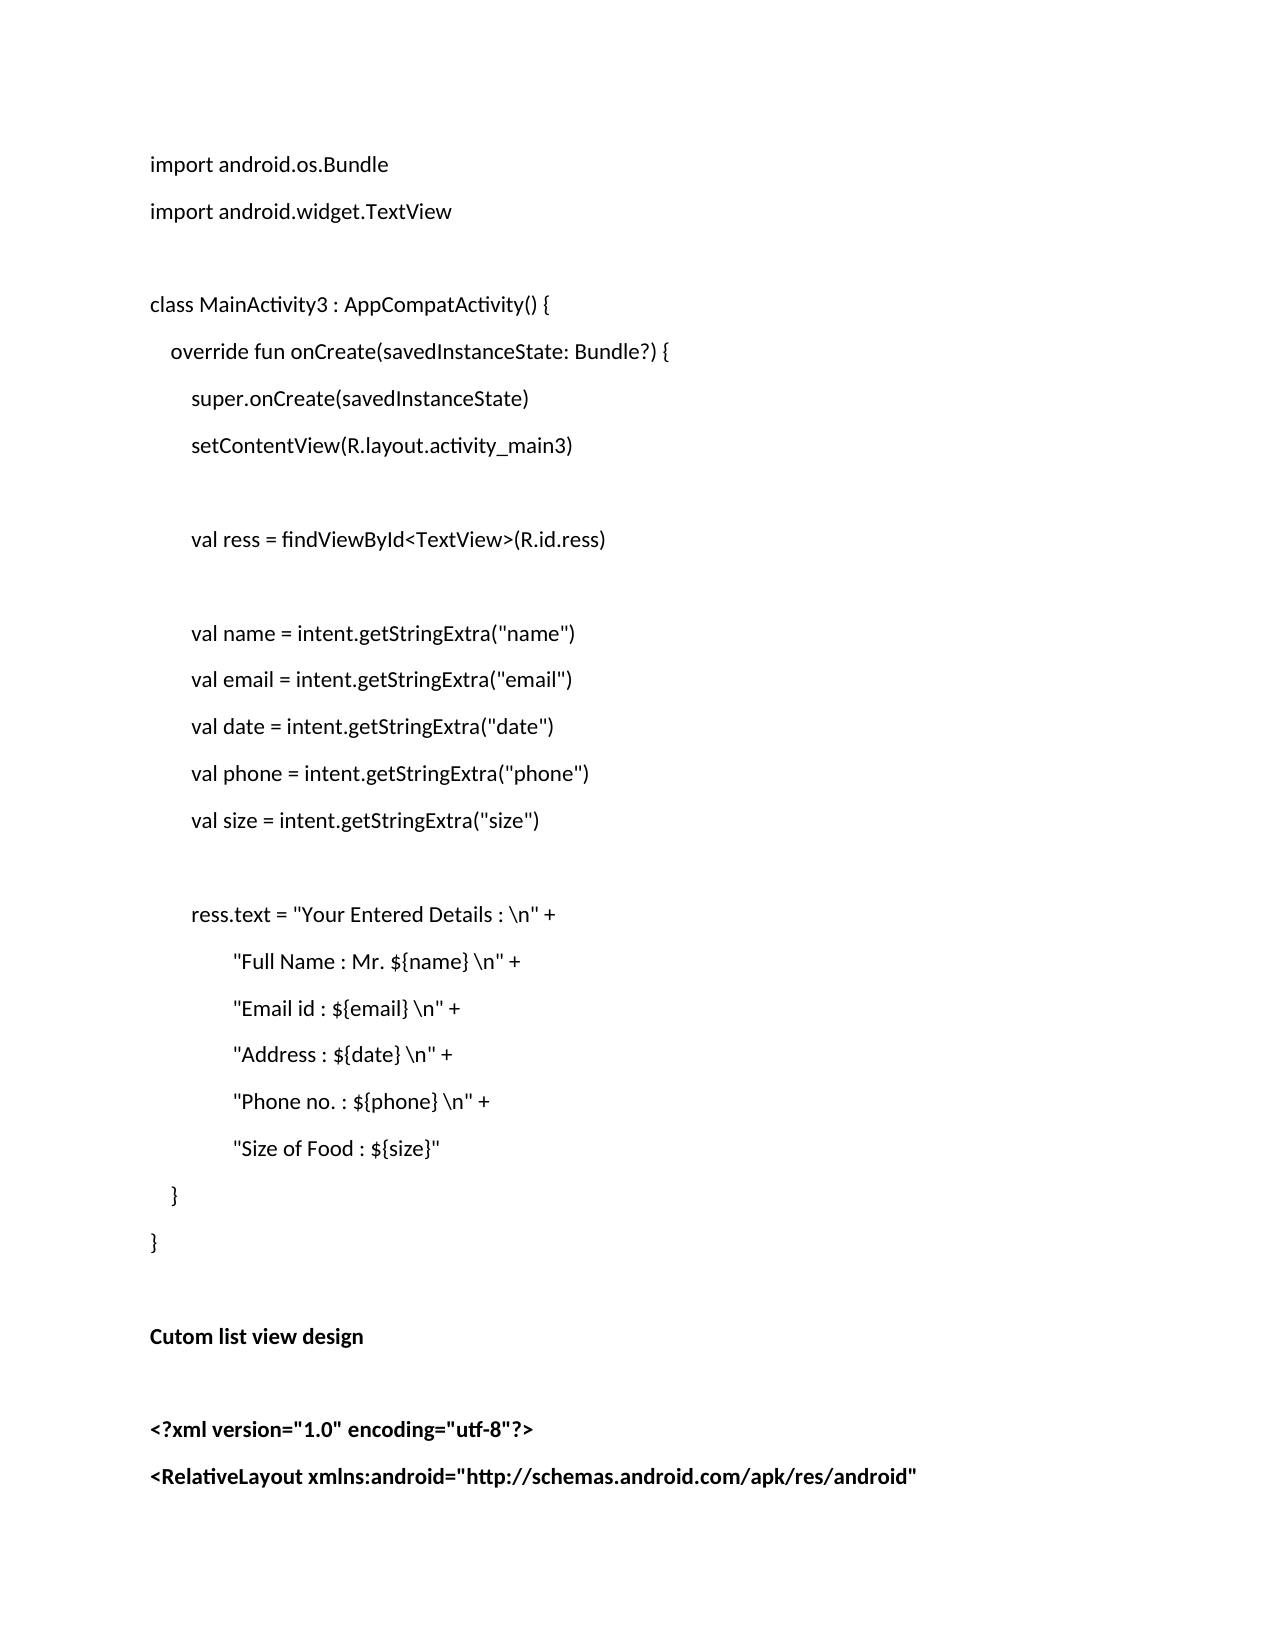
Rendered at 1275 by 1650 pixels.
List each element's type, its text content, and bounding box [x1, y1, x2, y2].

text Cutom list view design [150, 1322, 1125, 1350]
text val ress = findViewById<TextView>(R.id.ress) [150, 525, 1125, 553]
text import android.os.Bundle [150, 150, 1125, 178]
text "Email id : ${email} \n" + [150, 994, 1125, 1022]
text <?xml version="1.0" encoding="utf-8"?> [150, 1416, 1125, 1444]
text <RelativeLayout xmlns:android="http://schemas.android.com/apk/res/android" [150, 1462, 1125, 1491]
text super.onCreate(savedInstanceState) [150, 384, 1125, 412]
text "Phone no. : ${phone} \n" + [150, 1087, 1125, 1116]
text val name = intent.getStringExtra("name") [150, 619, 1125, 647]
text val phone = intent.getStringExtra("phone") [150, 759, 1125, 787]
text setContentView(R.layout.activity_main3) [150, 431, 1125, 459]
text } [150, 1228, 1125, 1256]
text val email = intent.getStringExtra("email") [150, 666, 1125, 694]
text override fun onCreate(savedInstanceState: Bundle?) { [150, 337, 1125, 366]
text ress.text = "Your Entered Details : \n" + [150, 900, 1125, 928]
text val size = intent.getStringExtra("size") [150, 806, 1125, 834]
text "Address : ${date} \n" + [150, 1041, 1125, 1069]
text "Full Name : Mr. ${name} \n" + [150, 947, 1125, 975]
text import android.widget.TextView [150, 197, 1125, 225]
text val date = intent.getStringExtra("date") [150, 712, 1125, 741]
text class MainActivity3 : AppCompatActivity() { [150, 291, 1125, 319]
text "Size of Food : ${size}" [150, 1134, 1125, 1162]
text } [150, 1181, 1125, 1209]
